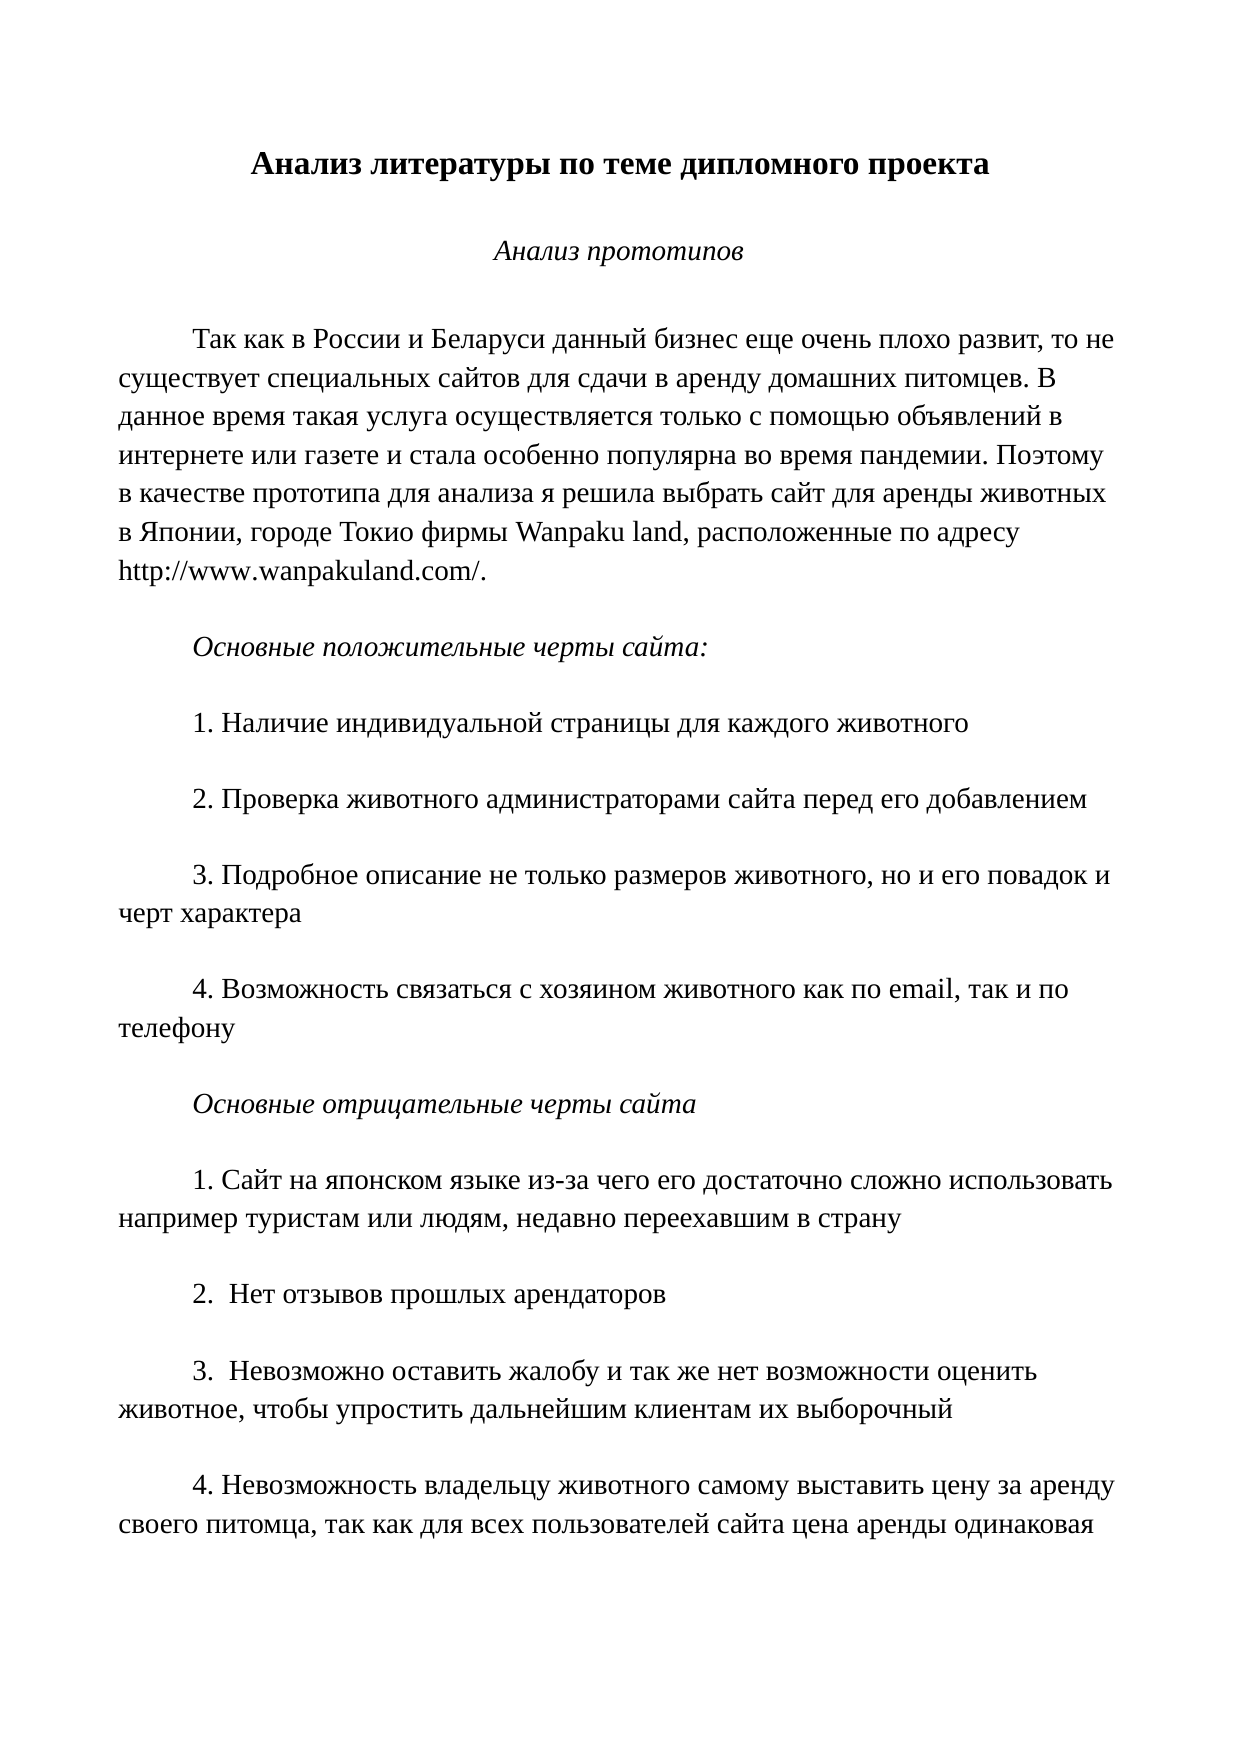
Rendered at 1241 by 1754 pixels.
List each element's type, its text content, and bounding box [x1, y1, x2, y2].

text Основные положительные черты сайта: [118, 629, 1122, 662]
text 3. Невозможно оставить жалобу и так же нет возможности оценить животное, чтобы упростить дальнейшим клиентам их выборочный [118, 1353, 1122, 1425]
subtitle Анализ прототипов [118, 233, 1122, 267]
text 1. Наличие индивидуальной страницы для каждого животного [118, 705, 1122, 738]
text Основные отрицательные черты сайта [118, 1086, 1122, 1119]
text 3. Подробное описание не только размеров животного, но и его повадок и черт характера [118, 857, 1122, 929]
text 4. Невозможность владельцу животного самому выставить цену за аренду своего питомца, так как для всех пользователей сайта цена аренды одинаковая [118, 1467, 1122, 1539]
text Так как в России и Беларуси данный бизнес еще очень плохо развит, то не существует специальных сайтов для сдачи в аренду домашних питомцев. В данное время такая услуга осуществляется только с помощью объявлений в интернете или газете и стала особенно популярна во время пандемии. Поэтому в качестве прототипа для анализа я решила выбрать сайт для аренды животных в Японии, городе Токио фирмы Wanpaku land, расположенные по адресу http://www.wanpakuland.com/. [118, 321, 1122, 586]
subtitle Анализ литературы по теме дипломного проекта [118, 143, 1122, 181]
text 1. Сайт на японском языке из-за чего его достаточно сложно использовать например туристам или людям, недавно переехавшим в страну [118, 1162, 1122, 1234]
text 2. Нет отзывов прошлых арендаторов [118, 1277, 1122, 1310]
text 2. Проверка животного администраторами сайта перед его добавлением [118, 781, 1122, 814]
text 4. Возможность связаться с хозяином животного как по email, так и по телефону [118, 971, 1122, 1043]
